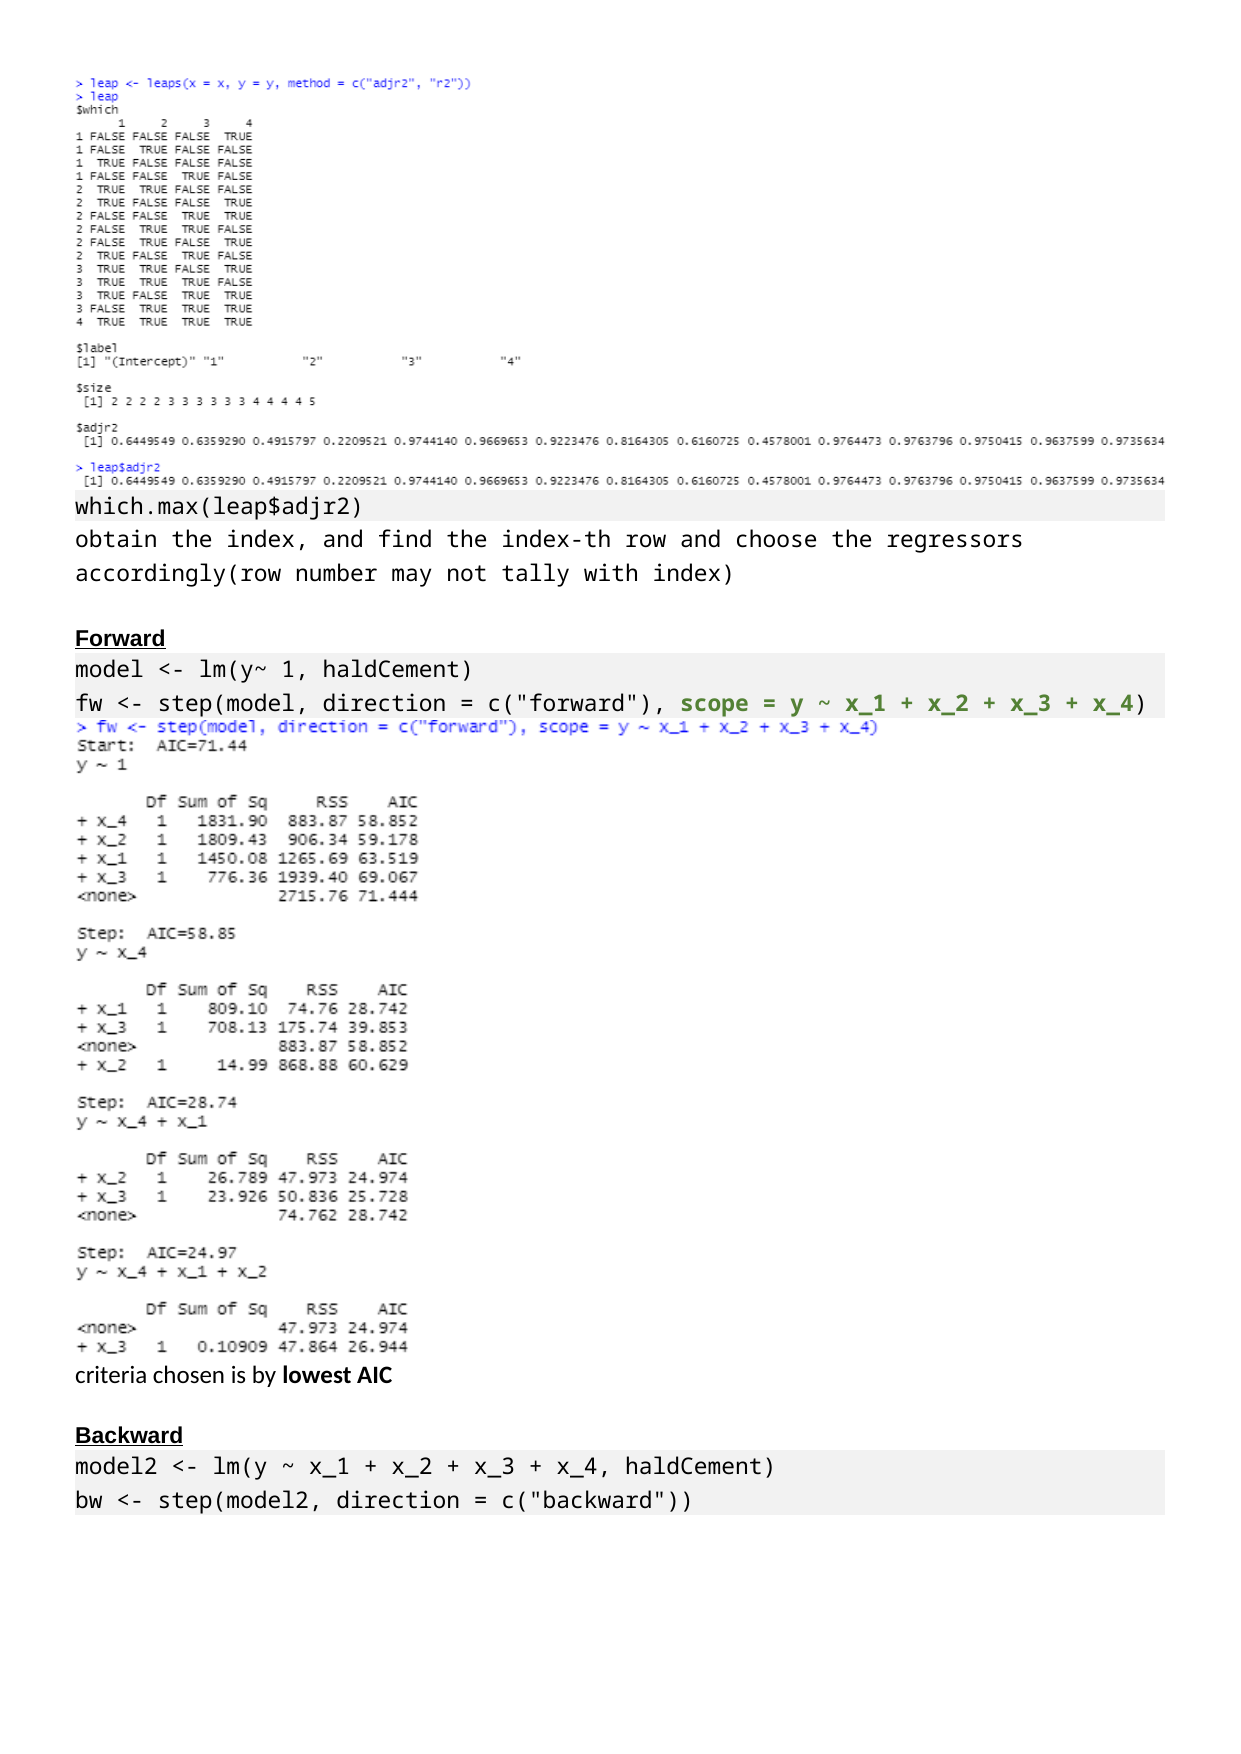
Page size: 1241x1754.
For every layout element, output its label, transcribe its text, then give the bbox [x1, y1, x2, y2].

text fw <- step(model, direction = c("forward"), scope = y ~ x_1 + x_2 + x_3 + x_4) [75, 687, 1165, 718]
picture [75, 75, 1172, 488]
text which.max(leap$adjr2) [75, 490, 1165, 521]
text Backward [75, 1422, 1165, 1448]
text Forward [75, 625, 1165, 651]
text obtain the index, and find the index-th row and choose the regressors accordingly(row number may not tally with index) [75, 523, 1165, 588]
picture [75, 720, 886, 1357]
text bw <- step(model2, direction = c("backward")) [75, 1484, 1165, 1515]
text criteria chosen is by lowest AIC [75, 1359, 1165, 1389]
text model2 <- lm(y ~ x_1 + x_2 + x_3 + x_4, haldCement) [75, 1450, 1165, 1482]
text model <- lm(y~ 1, haldCement) [75, 653, 1165, 684]
